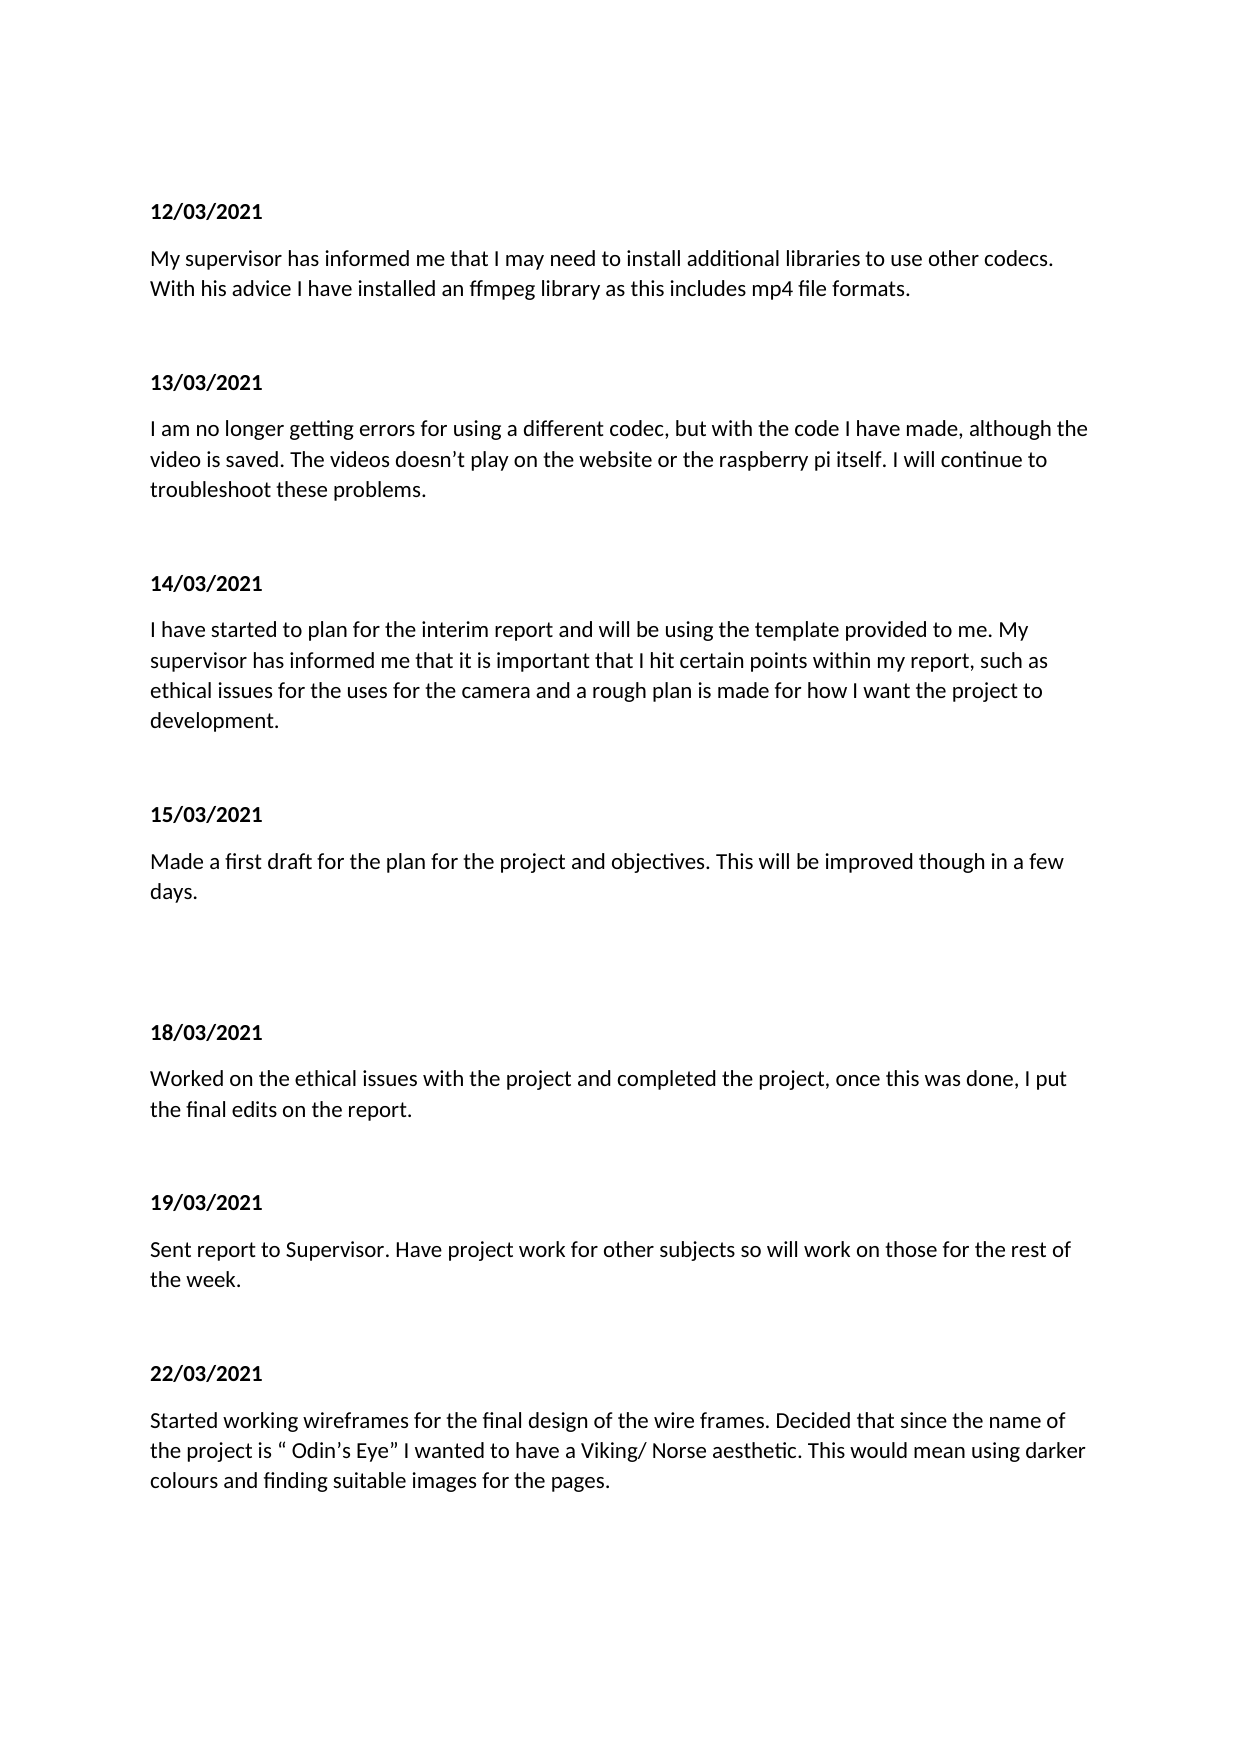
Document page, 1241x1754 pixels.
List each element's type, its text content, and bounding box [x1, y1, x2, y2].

text 14/03/2021 [150, 569, 1090, 597]
text I have started to plan for the interim report and will be using the template provided to me. My supervisor has informed me that it is important that I hit certain points within my report, such as ethical issues for the uses for the camera and a rough plan is made for how I want the project to development. [150, 616, 1090, 734]
text Sent report to Supervisor. Have project work for other subjects so will work on those for the rest of the week. [150, 1235, 1090, 1294]
text 13/03/2021 [150, 368, 1090, 396]
text Worked on the ethical issues with the project and completed the project, once this was done, I put the final edits on the report. [150, 1064, 1090, 1123]
text My supervisor has informed me that I may need to install additional libraries to use other codecs. With his advice I have installed an ffmpeg library as this includes mp4 file formats. [150, 244, 1090, 302]
text Started working wireframes for the final design of the wire frames. Decided that since the name of the project is “ Odin’s Eye” I wanted to have a Viking/ Norse aesthetic. This would mean using darker colours and finding suitable images for the pages. [150, 1406, 1090, 1495]
text I am no longer getting errors for using a different codec, but with the code I have made, although the video is saved. The videos doesn’t play on the website or the raspberry pi itself. I will continue to troubleshoot these problems. [150, 414, 1090, 503]
text 12/03/2021 [150, 197, 1090, 225]
text 22/03/2021 [150, 1359, 1090, 1387]
text Made a first draft for the plan for the project and objectives. This will be improved though in a few days. [150, 847, 1090, 905]
text 15/03/2021 [150, 800, 1090, 828]
text 19/03/2021 [150, 1188, 1090, 1217]
text 18/03/2021 [150, 1018, 1090, 1046]
